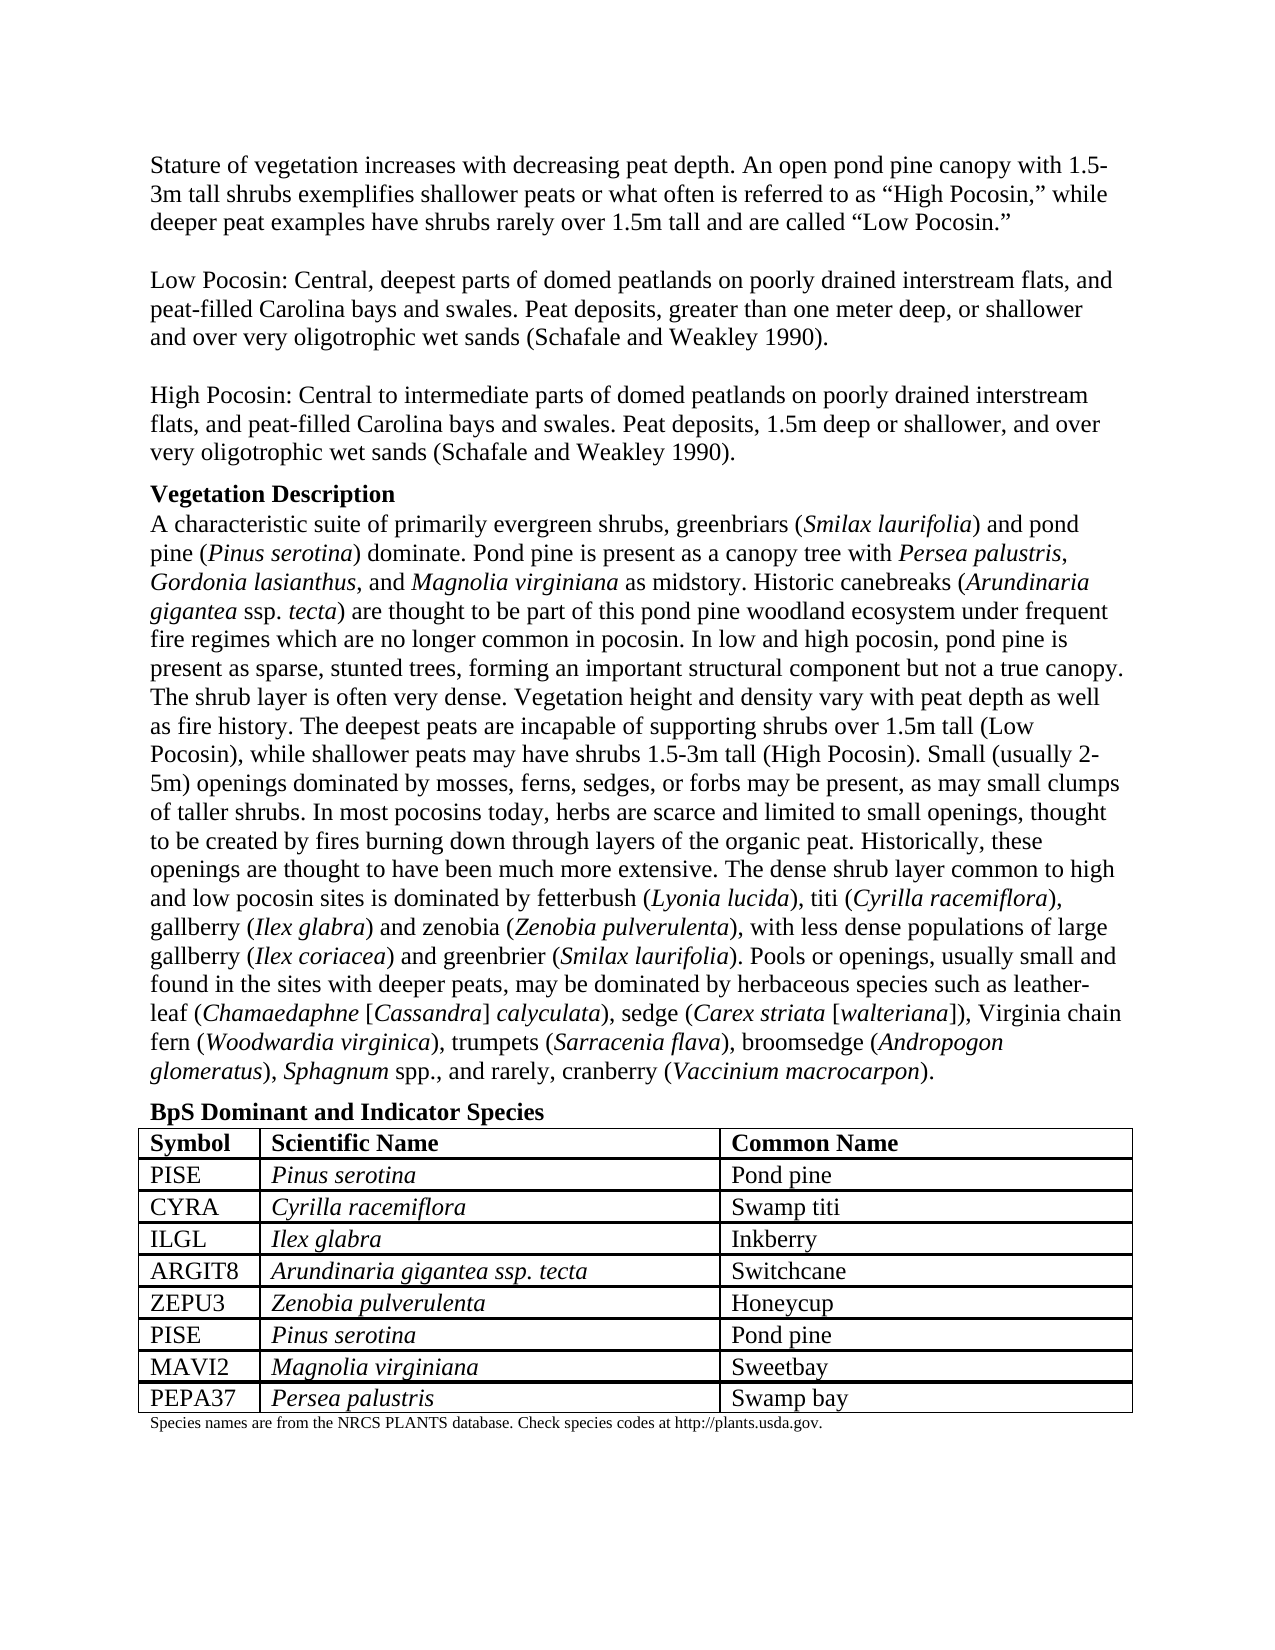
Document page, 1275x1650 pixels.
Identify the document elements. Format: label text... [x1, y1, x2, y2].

table_cell Sweetbay [721, 1352, 1132, 1380]
text Vegetation Description [150, 479, 1125, 507]
table_cell PISE [139, 1160, 259, 1189]
table_cell ZEPU3 [139, 1288, 259, 1317]
table_cell Swamp bay [721, 1384, 1132, 1412]
table_cell Swamp titi [721, 1192, 1132, 1221]
text Low Pocosin: Central, deepest parts of domed peatlands on poorly drained interstream flats, and peat-filled Carolina bays and swales. Peat deposits, greater than one meter deep, or shallower and over very oligotrophic wet sands (Schafale and Weakley 1990). [150, 265, 1125, 351]
text Species names are from the NRCS PLANTS database. Check species codes at http://plants.usda.gov. [150, 1413, 1125, 1432]
table_cell Pinus serotina [261, 1160, 719, 1189]
table_cell Switchcane [721, 1256, 1132, 1285]
text Stature of vegetation increases with decreasing peat depth. An open pond pine canopy with 1.5-3m tall shrubs exemplifies shallower peats or what often is referred to as “High Pocosin,” while deeper peat examples have shrubs rarely over 1.5m tall and are called “Low Pocosin.” [150, 150, 1125, 236]
table_cell Persea palustris [261, 1384, 719, 1412]
table_cell Cyrilla racemiflora [261, 1192, 719, 1221]
table_cell PEPA37 [139, 1384, 259, 1412]
table_header Common Name [721, 1129, 1132, 1157]
table_cell Pond pine [721, 1160, 1132, 1189]
table_cell Inkberry [721, 1224, 1132, 1253]
text BpS Dominant and Indicator Species [150, 1097, 1125, 1126]
table_cell MAVI2 [139, 1352, 259, 1380]
table_cell PISE [139, 1320, 259, 1348]
table_cell ARGIT8 [139, 1256, 259, 1285]
table_cell CYRA [139, 1192, 259, 1221]
table_header Symbol [139, 1129, 259, 1157]
table_cell Arundinaria gigantea ssp. tecta [261, 1256, 719, 1285]
table_header Scientific Name [261, 1129, 719, 1157]
table_cell Magnolia virginiana [261, 1352, 719, 1380]
table_cell ILGL [139, 1224, 259, 1253]
table_cell Pinus serotina [261, 1320, 719, 1348]
table_cell Zenobia pulverulenta [261, 1288, 719, 1317]
table_cell Honeycup [721, 1288, 1132, 1317]
text High Pocosin: Central to intermediate parts of domed peatlands on poorly drained interstream flats, and peat-filled Carolina bays and swales. Peat deposits, 1.5m deep or shallower, and over very oligotrophic wet sands (Schafale and Weakley 1990). [150, 380, 1125, 466]
table_cell Ilex glabra [261, 1224, 719, 1253]
text A characteristic suite of primarily evergreen shrubs, greenbriars (Smilax laurifolia) and pond pine (Pinus serotina) dominate. Pond pine is present as a canopy tree with Persea palustris, Gordonia lasianthus, and Magnolia virginiana as midstory. Historic canebreaks (Arundinaria gigantea ssp. tecta) are thought to be part of this pond pine woodland ecosystem under frequent fire regimes which are no longer common in pocosin. In low and high pocosin, pond pine is present as sparse, stunted trees, forming an important structural component but not a true canopy. The shrub layer is often very dense. Vegetation height and density vary with peat depth as well as fire history. The deepest peats are incapable of supporting shrubs over 1.5m tall (Low Pocosin), while shallower peats may have shrubs 1.5-3m tall (High Pocosin). Small (usually 2-5m) openings dominated by mosses, ferns, sedges, or forbs may be present, as may small clumps of taller shrubs. In most pocosins today, herbs are scarce and limited to small openings, thought to be created by fires burning down through layers of the organic peat. Historically, these openings are thought to have been much more extensive. The dense shrub layer common to high and low pocosin sites is dominated by fetterbush (Lyonia lucida), titi (Cyrilla racemiflora), gallberry (Ilex glabra) and zenobia (Zenobia pulverulenta), with less dense populations of large gallberry (Ilex coriacea) and greenbrier (Smilax laurifolia). Pools or openings, usually small and found in the sites with deeper peats, may be dominated by herbaceous species such as leather-leaf (Chamaedaphne [Cassandra] calyculata), sedge (Carex striata [walteriana]), Virginia chain fern (Woodwardia virginica), trumpets (Sarracenia flava), broomsedge (Andropogon glomeratus), Sphagnum spp., and rarely, cranberry (Vaccinium macrocarpon). [150, 509, 1125, 1084]
table_cell Pond pine [721, 1320, 1132, 1348]
